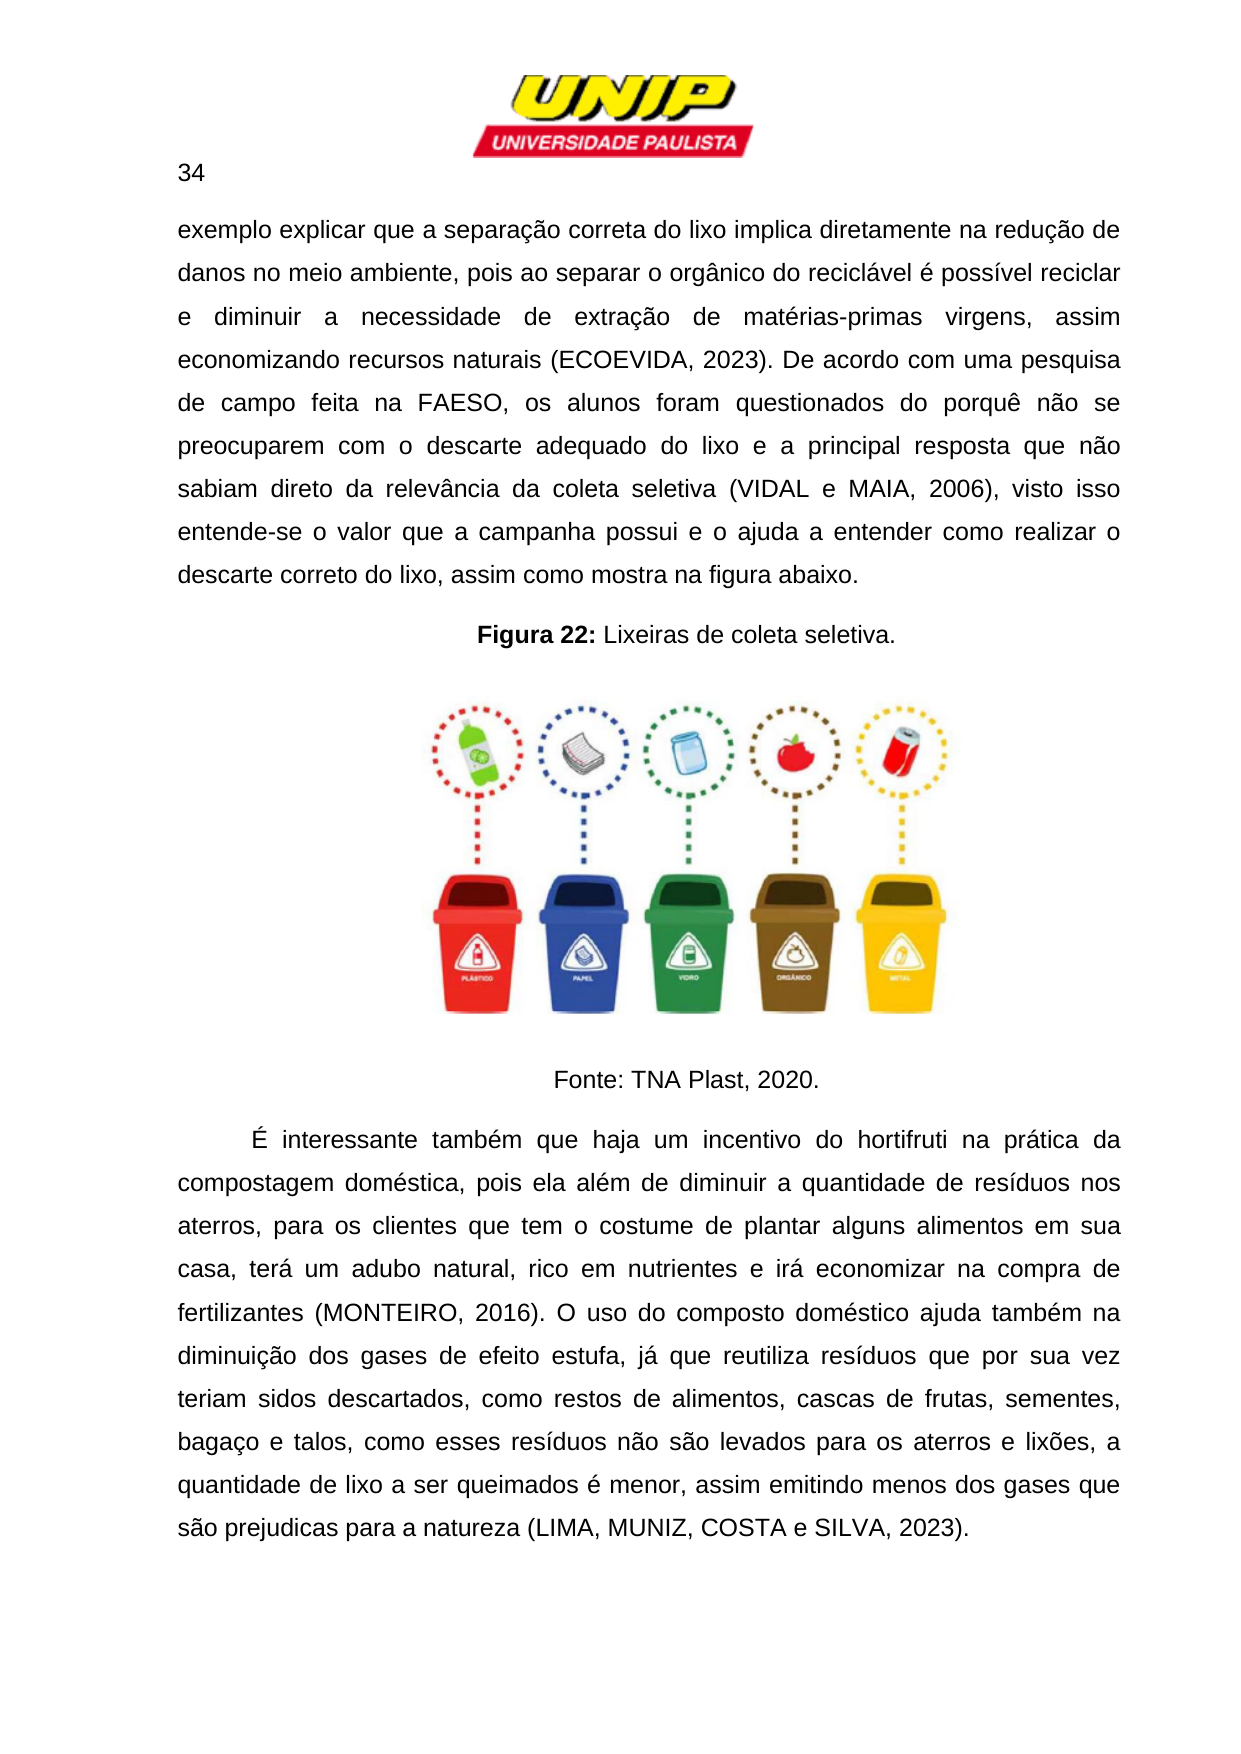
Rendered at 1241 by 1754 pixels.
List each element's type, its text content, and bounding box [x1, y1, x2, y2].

text Fonte: TNA Plast, 2020. [177, 1065, 1122, 1094]
picture [472, 75, 754, 158]
text Figura 22: Lixeiras de coleta seletiva. [177, 620, 1122, 649]
picture [407, 680, 966, 1035]
text É interessante também que haja um incentivo do hortifruti na prática da compostagem doméstica, pois ela além de diminuir a quantidade de resíduos nos aterros, para os clientes que tem o costume de plantar alguns alimentos em sua casa, terá um adubo natural, rico em nutrientes e irá economizar na compra de fertilizantes (MONTEIRO, 2016). O uso do composto doméstico ajuda também na diminuição dos gases de efeito estufa, já que reutiliza resíduos que por sua vez teriam sidos descartados, como restos de alimentos, cascas de frutas, sementes, bagaço e talos, como esses resíduos não são levados para os aterros e lixões, a quantidade de lixo a ser queimados é menor, assim emitindo menos dos gases que são prejudicas para a natureza (LIMA, MUNIZ, COSTA e SILVA, 2023). [177, 1125, 1122, 1542]
